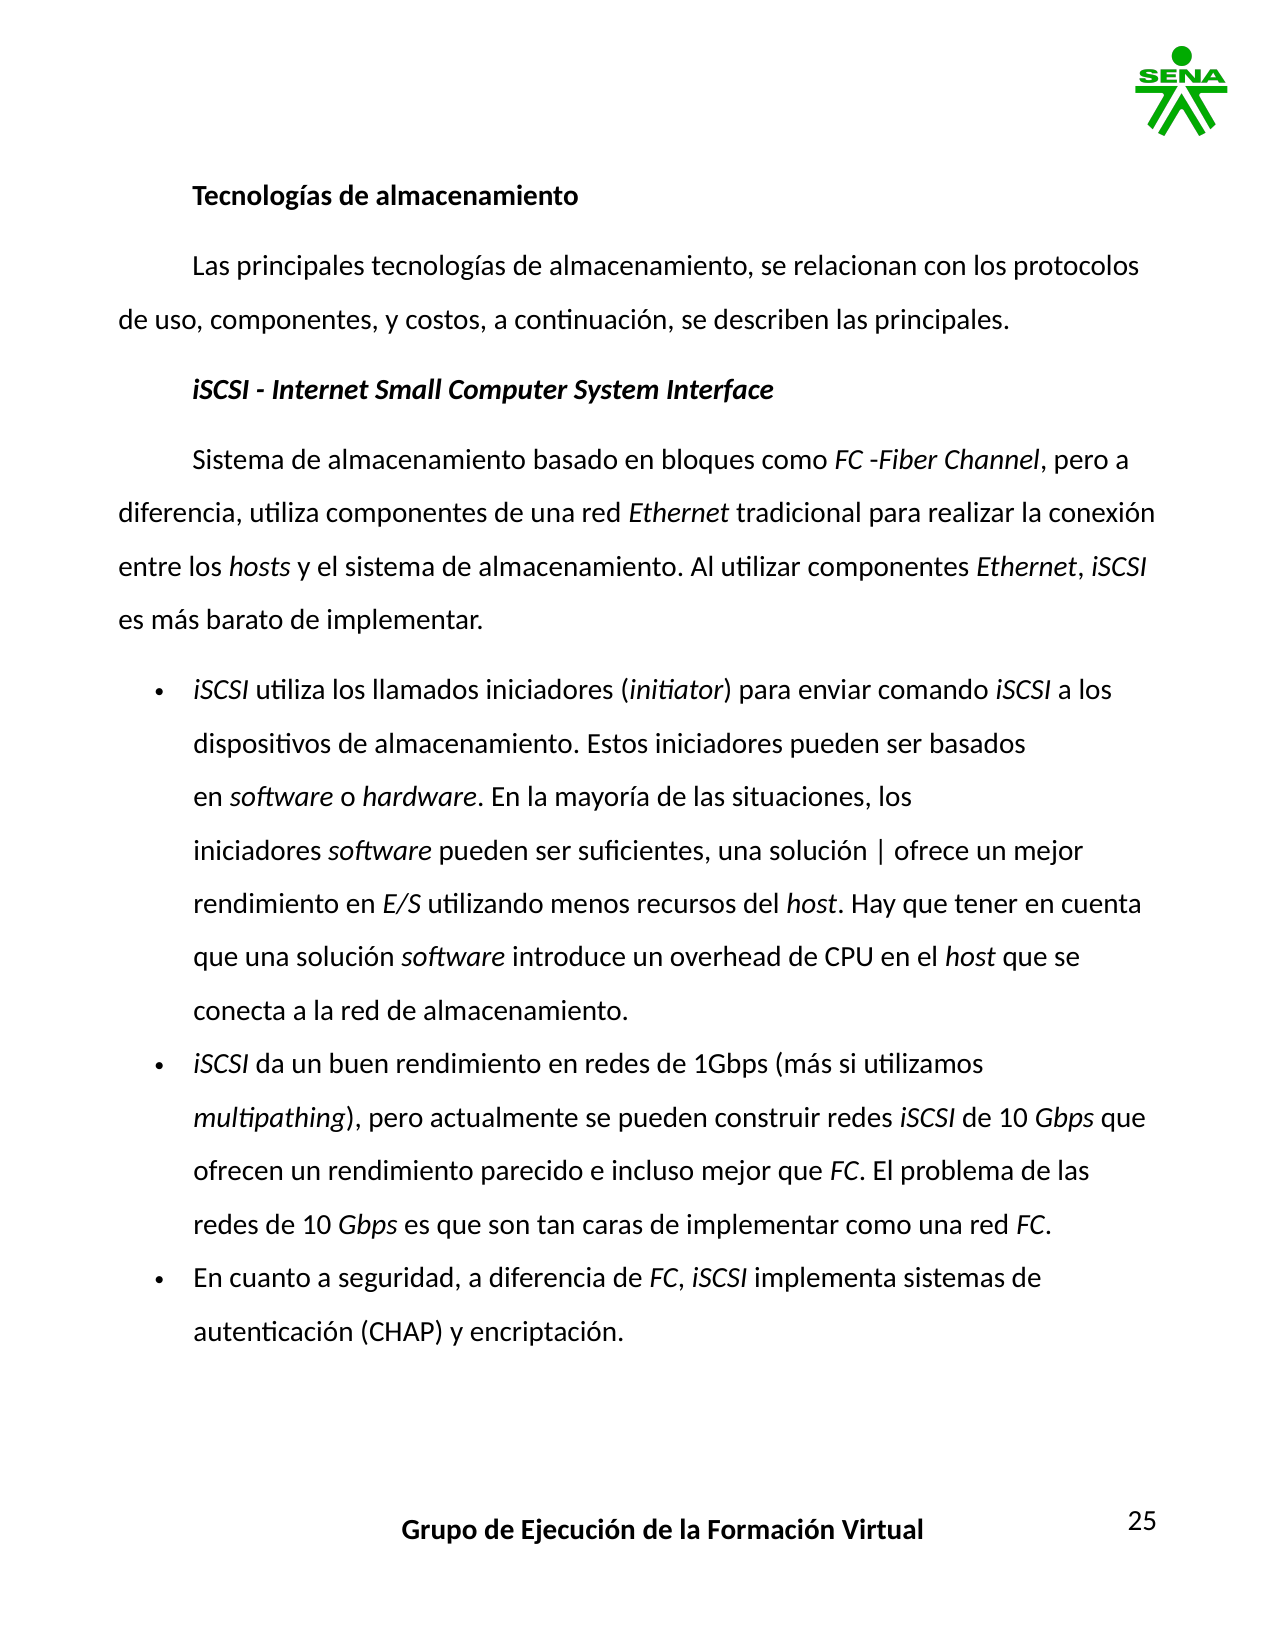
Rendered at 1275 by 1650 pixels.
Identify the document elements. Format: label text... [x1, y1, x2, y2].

text Sistema de almacenamiento basado en bloques como FC -Fiber Channel, pero a diferencia, utiliza componentes de una red Ethernet tradicional para realizar la conexión entre los hosts y el sistema de almacenamiento. Al utilizar componentes Ethernet, iSCSI es más barato de implementar. [118, 441, 1157, 637]
list En cuanto a seguridad, a diferencia de FC, iSCSI implementa sistemas de autenticación (CHAP) y encriptación. [156, 1259, 1157, 1348]
picture [1135, 46, 1228, 136]
list iSCSI da un buen rendimiento en redes de 1Gbps (más si utilizamos multipathing), pero actualmente se pueden construir redes iSCSI de 10 Gbps que ofrecen un rendimiento parecido e incluso mejor que FC. El problema de las redes de 10 Gbps es que son tan caras de implementar como una red FC. [156, 1045, 1157, 1241]
text iSCSI - Internet Small Computer System Interface [118, 371, 1157, 406]
list iSCSI utiliza los llamados iniciadores (initiator) para enviar comando iSCSI a los dispositivos de almacenamiento. Estos iniciadores pueden ser basados en software o hardware. En la mayoría de las situaciones, los iniciadores software pueden ser suficientes, una solución | ofrece un mejor rendimiento en E/S utilizando menos recursos del host. Hay que tener en cuenta que una solución software introduce un overhead de CPU en el host que se conecta a la red de almacenamiento. [156, 671, 1157, 1028]
text Tecnologías de almacenamiento [118, 177, 1157, 213]
text Las principales tecnologías de almacenamiento, se relacionan con los protocolos de uso, componentes, y costos, a continuación, se describen las principales. [118, 247, 1157, 336]
